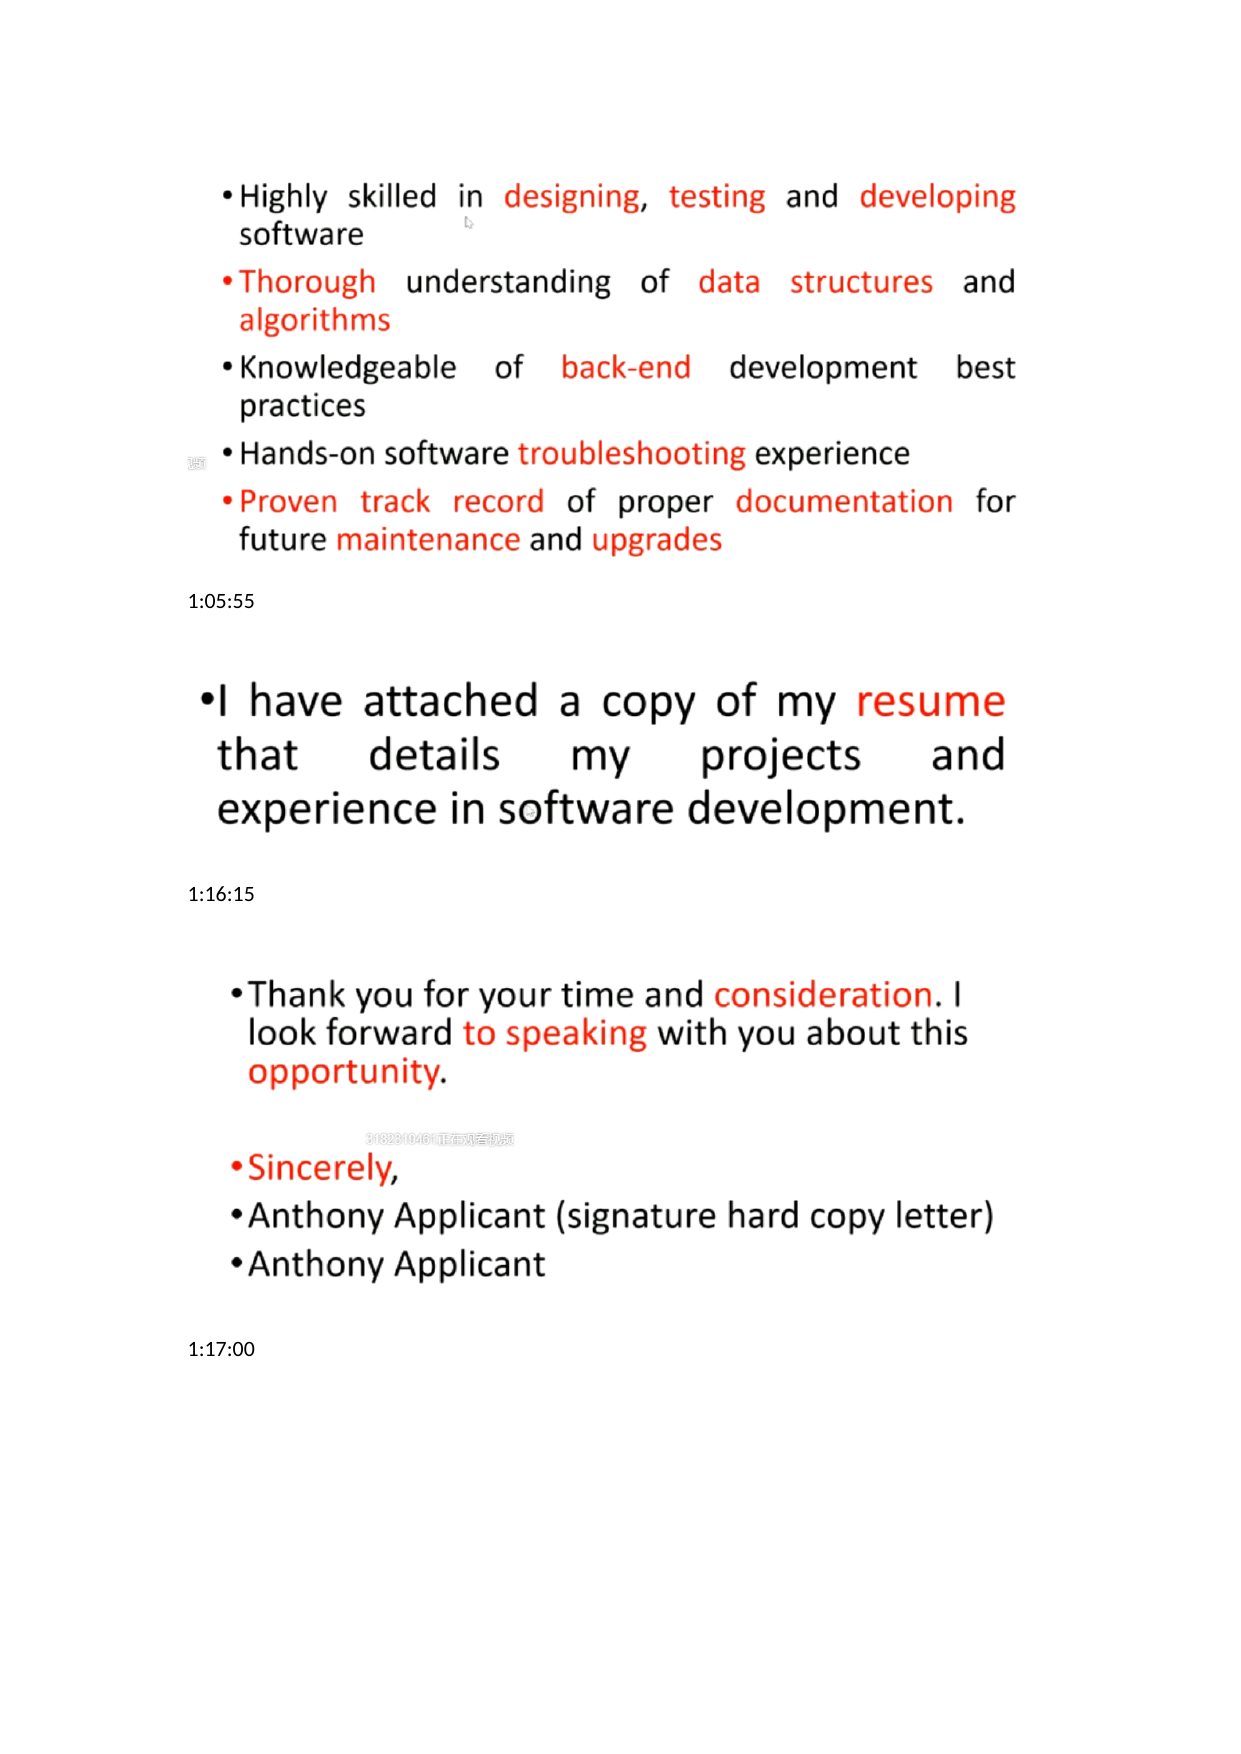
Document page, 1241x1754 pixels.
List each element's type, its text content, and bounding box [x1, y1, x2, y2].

text 1:05:55 [187, 584, 1053, 617]
picture [187, 162, 1053, 581]
picture [187, 942, 1053, 1321]
text 1:16:15 [187, 877, 1053, 909]
picture [187, 649, 1053, 869]
text 1:17:00 [187, 1332, 1053, 1364]
